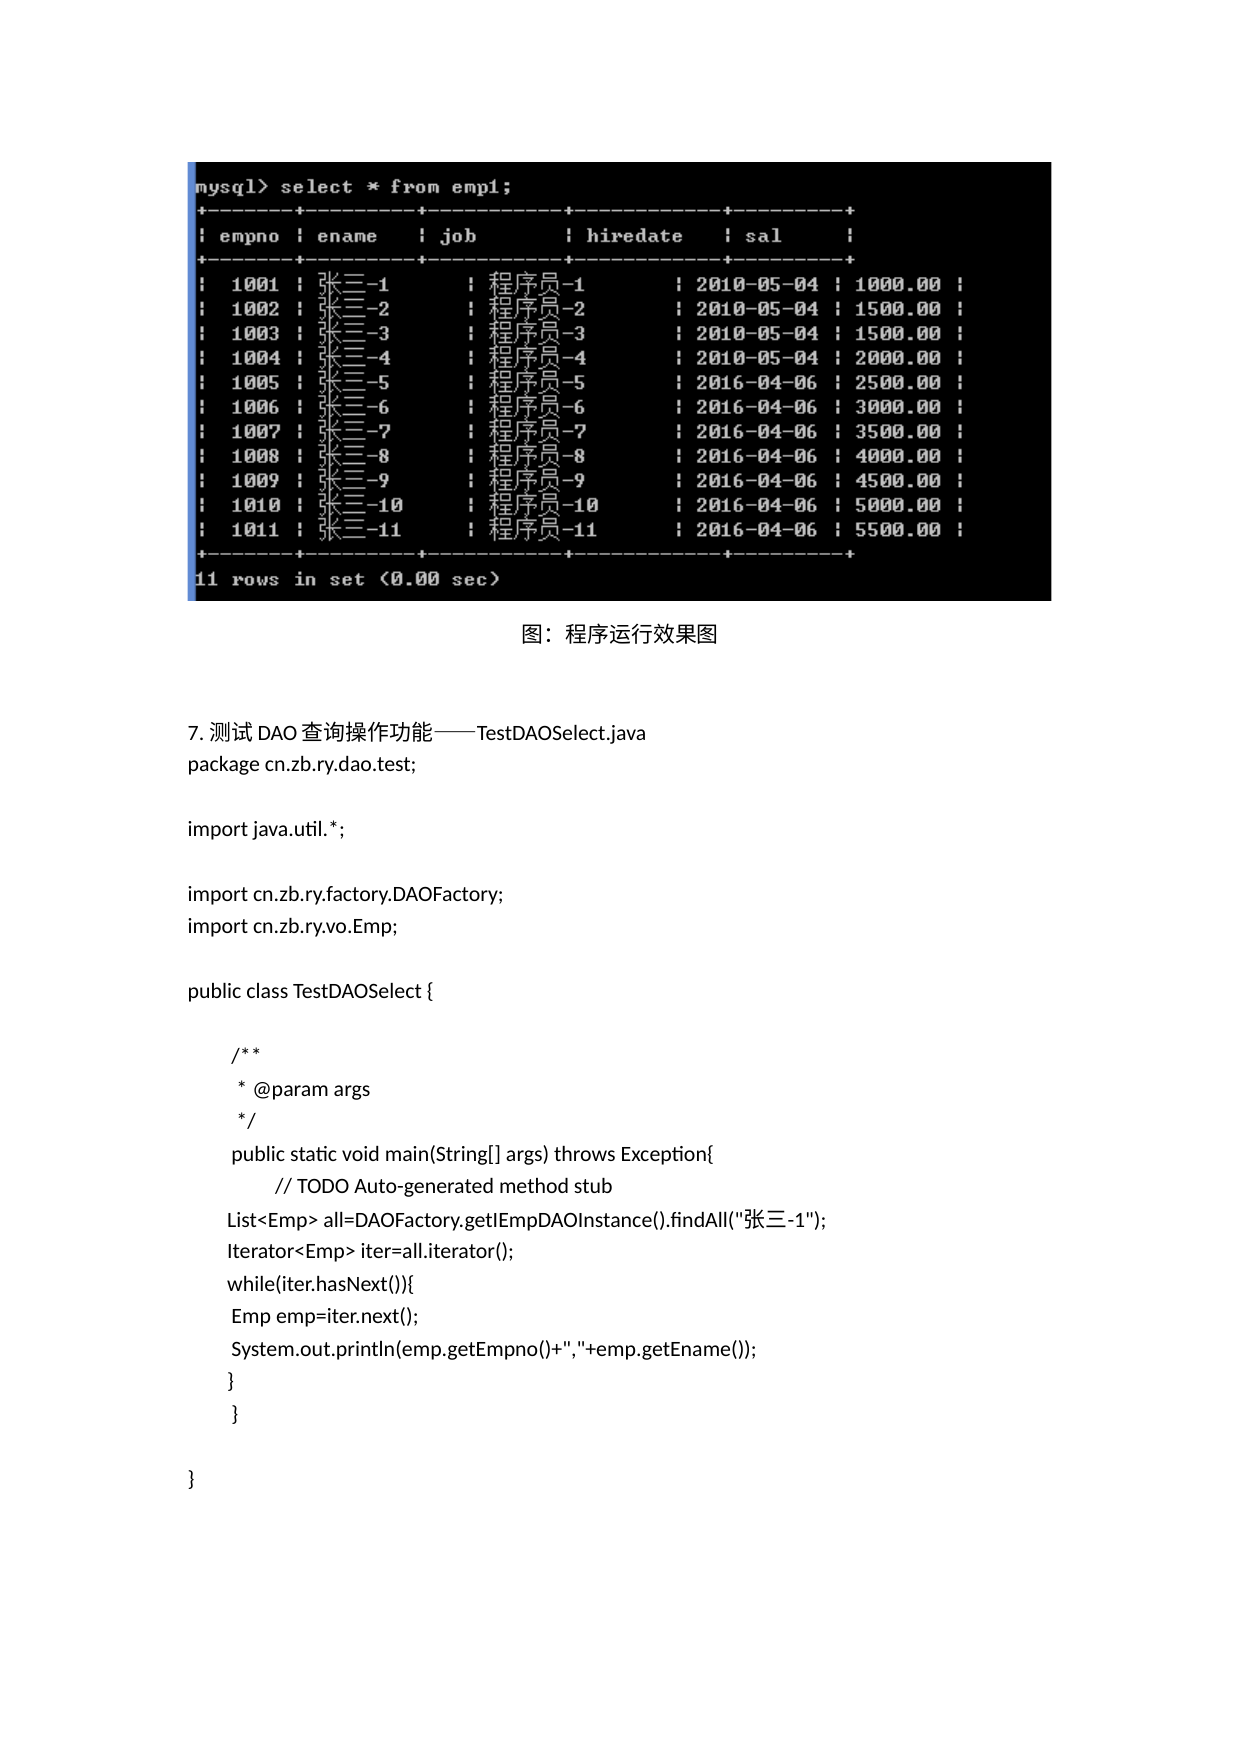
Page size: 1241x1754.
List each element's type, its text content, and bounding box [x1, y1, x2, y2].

text System.out.println(emp.getEmpno()+","+emp.getEname()); [187, 1332, 1053, 1364]
text Emp emp=iter.next(); [187, 1299, 1053, 1332]
text import cn.zb.ry.vo.Emp; [187, 909, 1053, 942]
text /** [187, 1039, 1053, 1072]
text public static void main(String[] args) throws Exception{ [187, 1137, 1053, 1169]
text } [187, 1397, 1053, 1429]
text public class TestDAOSelect { [187, 974, 1053, 1007]
text } [187, 1462, 1053, 1494]
picture [187, 162, 1052, 601]
text * @param args [187, 1072, 1053, 1104]
text 图：程序运行效果图 [187, 617, 1053, 649]
text */ [187, 1104, 1053, 1137]
text import java.util.*; [187, 812, 1053, 844]
text import cn.zb.ry.factory.DAOFactory; [187, 877, 1053, 909]
text Iterator<Emp> iter=all.iterator(); [187, 1234, 1053, 1267]
text 7. 测试DAO查询操作功能——TestDAOSelect.java [187, 714, 1053, 747]
text } [187, 1364, 1053, 1397]
text while(iter.hasNext()){ [187, 1267, 1053, 1299]
text package cn.zb.ry.dao.test; [187, 747, 1053, 779]
text List<Emp> all=DAOFactory.getIEmpDAOInstance().findAll("张三-1"); [187, 1202, 1053, 1234]
text // TODO Auto-generated method stub [187, 1169, 1053, 1202]
